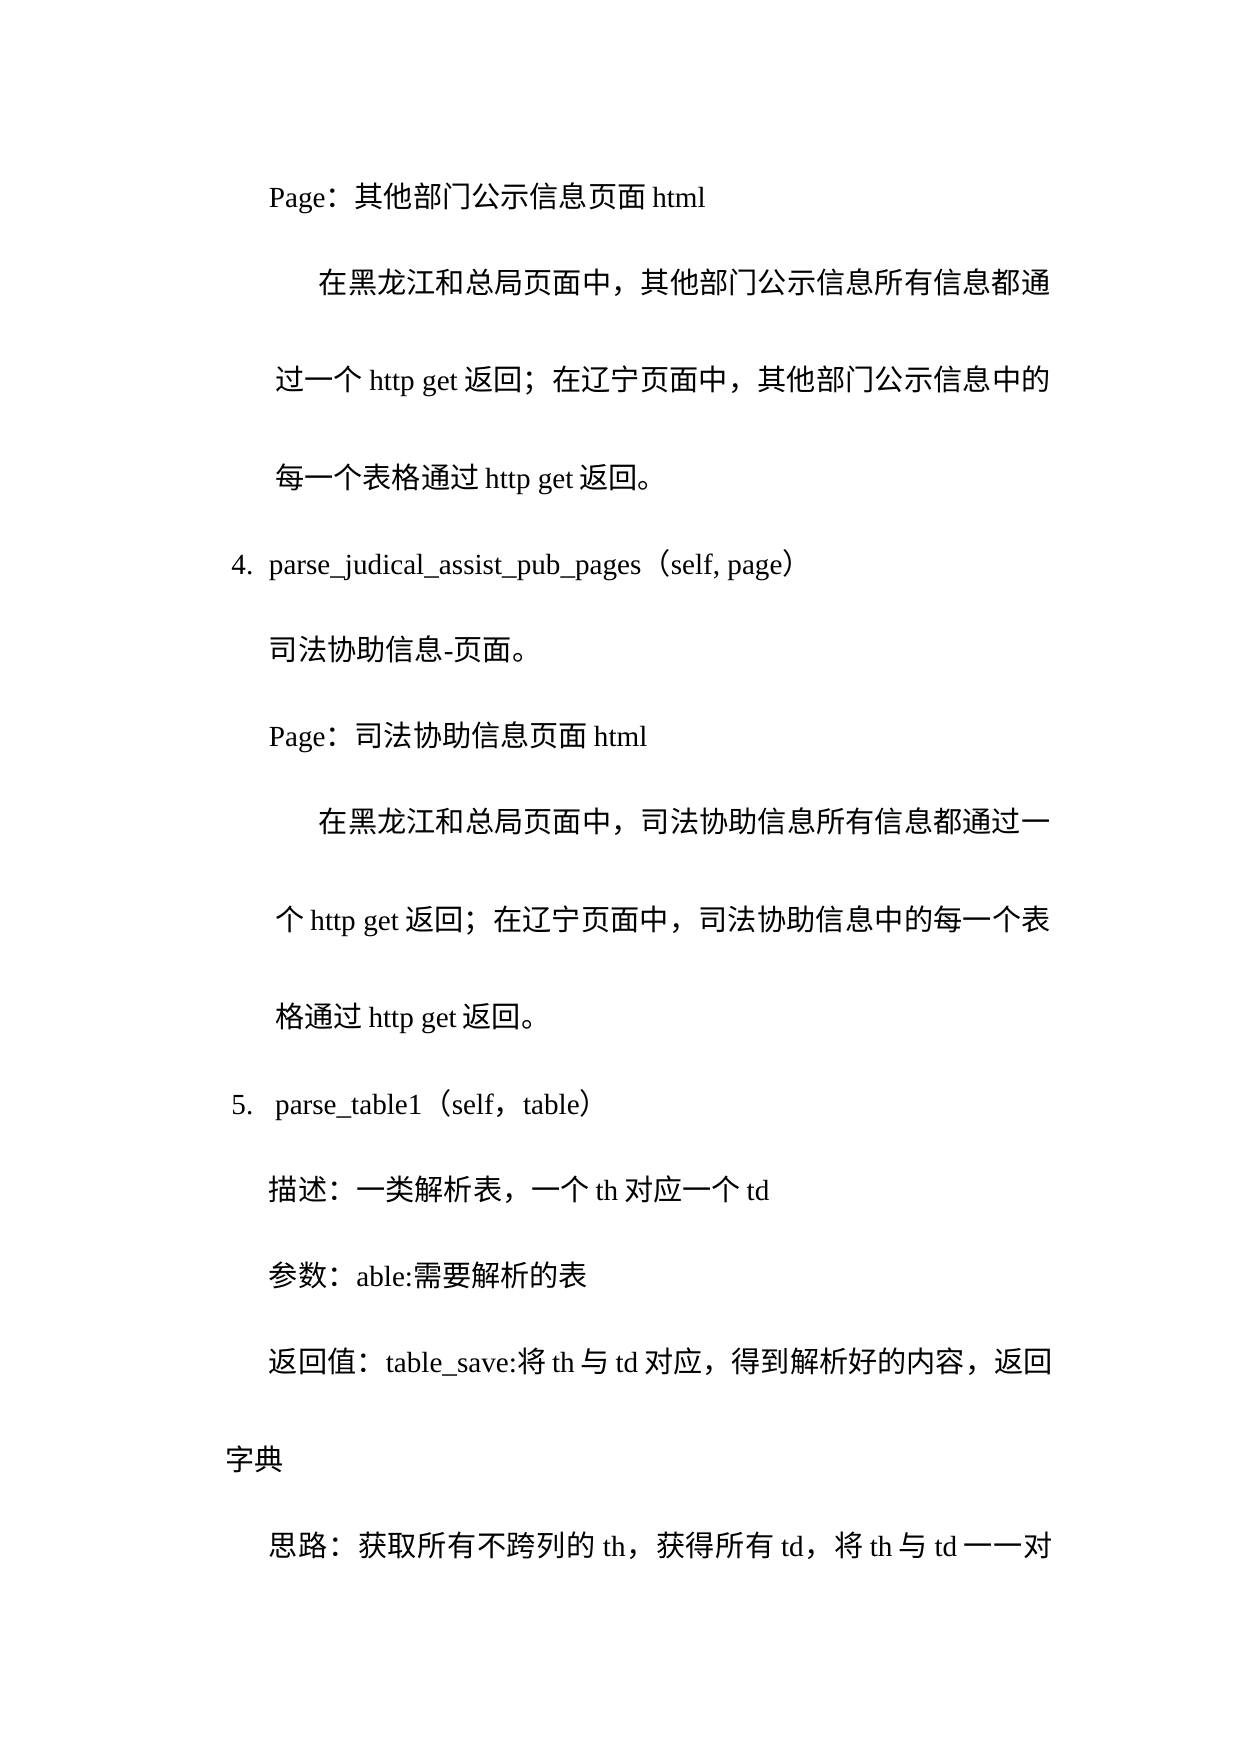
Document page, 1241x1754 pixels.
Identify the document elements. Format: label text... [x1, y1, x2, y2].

text 返回值：table_save:将th与td对应，得到解析好的内容，返回字典 [225, 1327, 1053, 1490]
text 在黑龙江和总局页面中，司法协助信息所有信息都通过一个http get返回；在辽宁页面中，司法协助信息中的每一个表格通过http get返回。 [275, 788, 1053, 1048]
text 描述：一类解析表，一个th对应一个td [225, 1155, 1053, 1220]
text 司法协助信息-页面。 [225, 615, 1053, 680]
list parse_judical_assist_pub_pages（self, page） [231, 529, 1053, 594]
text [225, 1511, 1053, 1576]
text 在黑龙江和总局页面中，其他部门公示信息所有信息都通过一个http get返回；在辽宁页面中，其他部门公示信息中的每一个表格通过http get返回。 [275, 248, 1053, 508]
list parse_table1（self，table） [231, 1069, 1053, 1134]
text 参数：able:需要解析的表 [225, 1241, 1053, 1306]
text Page：司法协助信息页面html [225, 702, 1053, 767]
text Page：其他部门公示信息页面html [225, 162, 1053, 227]
